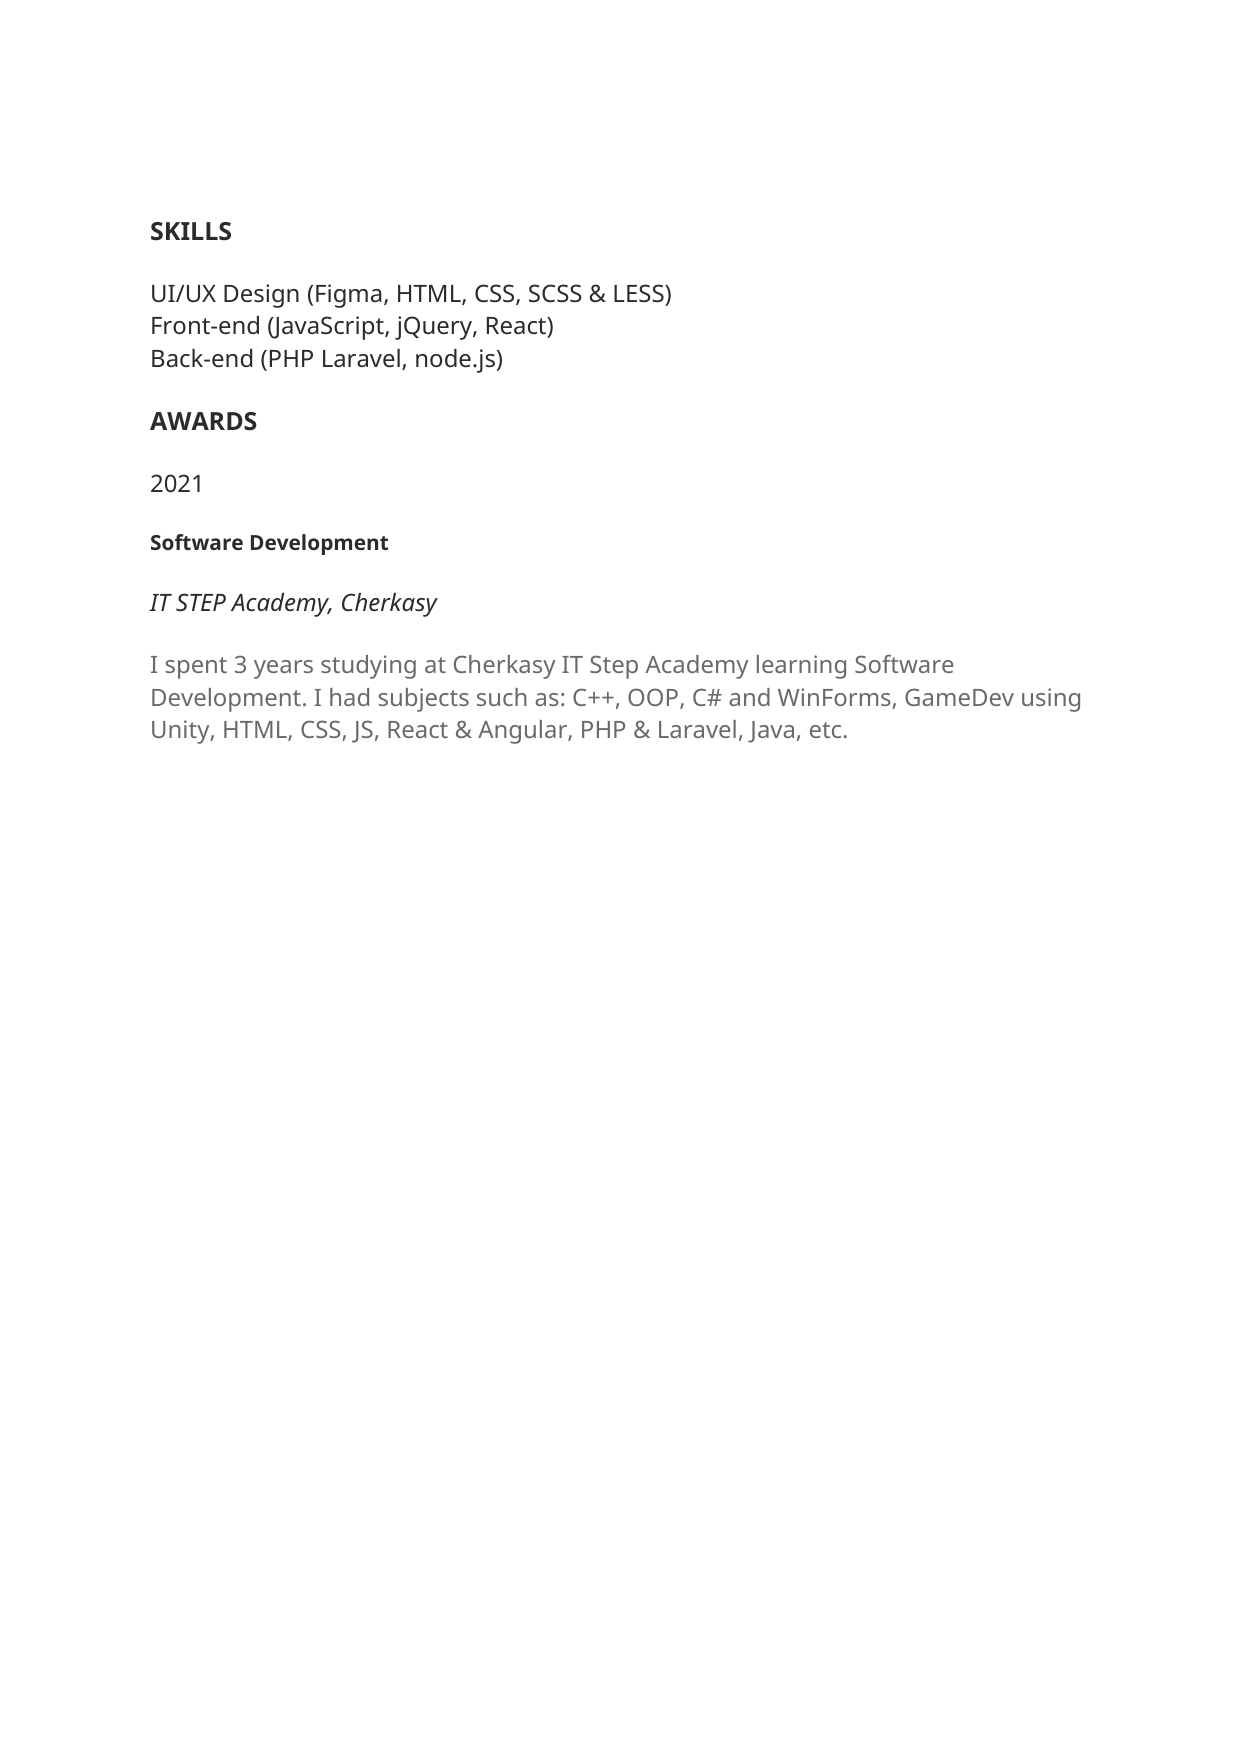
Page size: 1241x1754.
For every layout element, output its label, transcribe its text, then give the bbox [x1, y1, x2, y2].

subtitle SKILLS [150, 213, 1090, 247]
text Back-end (PHP Laravel, node.js) [150, 342, 1090, 374]
subtitle AWARDS [150, 403, 1090, 437]
subtitle Software Development [150, 528, 1090, 557]
text 2021 [150, 467, 1090, 499]
text Front-end (JavaScript, jQuery, React) [150, 309, 1090, 342]
text IT STEP Academy, Cherkasy [150, 586, 1090, 619]
text I spent 3 years studying at Cherkasy IT Step Academy learning Software Development. I had subjects such as: C++, OOP, C# and WinForms, GameDev using Unity, HTML, CSS, JS, React & Angular, PHP & Laravel, Java, etc. [150, 648, 1090, 746]
text UI/UX Design (Figma, HTML, CSS, SCSS & LESS) [150, 276, 1090, 309]
